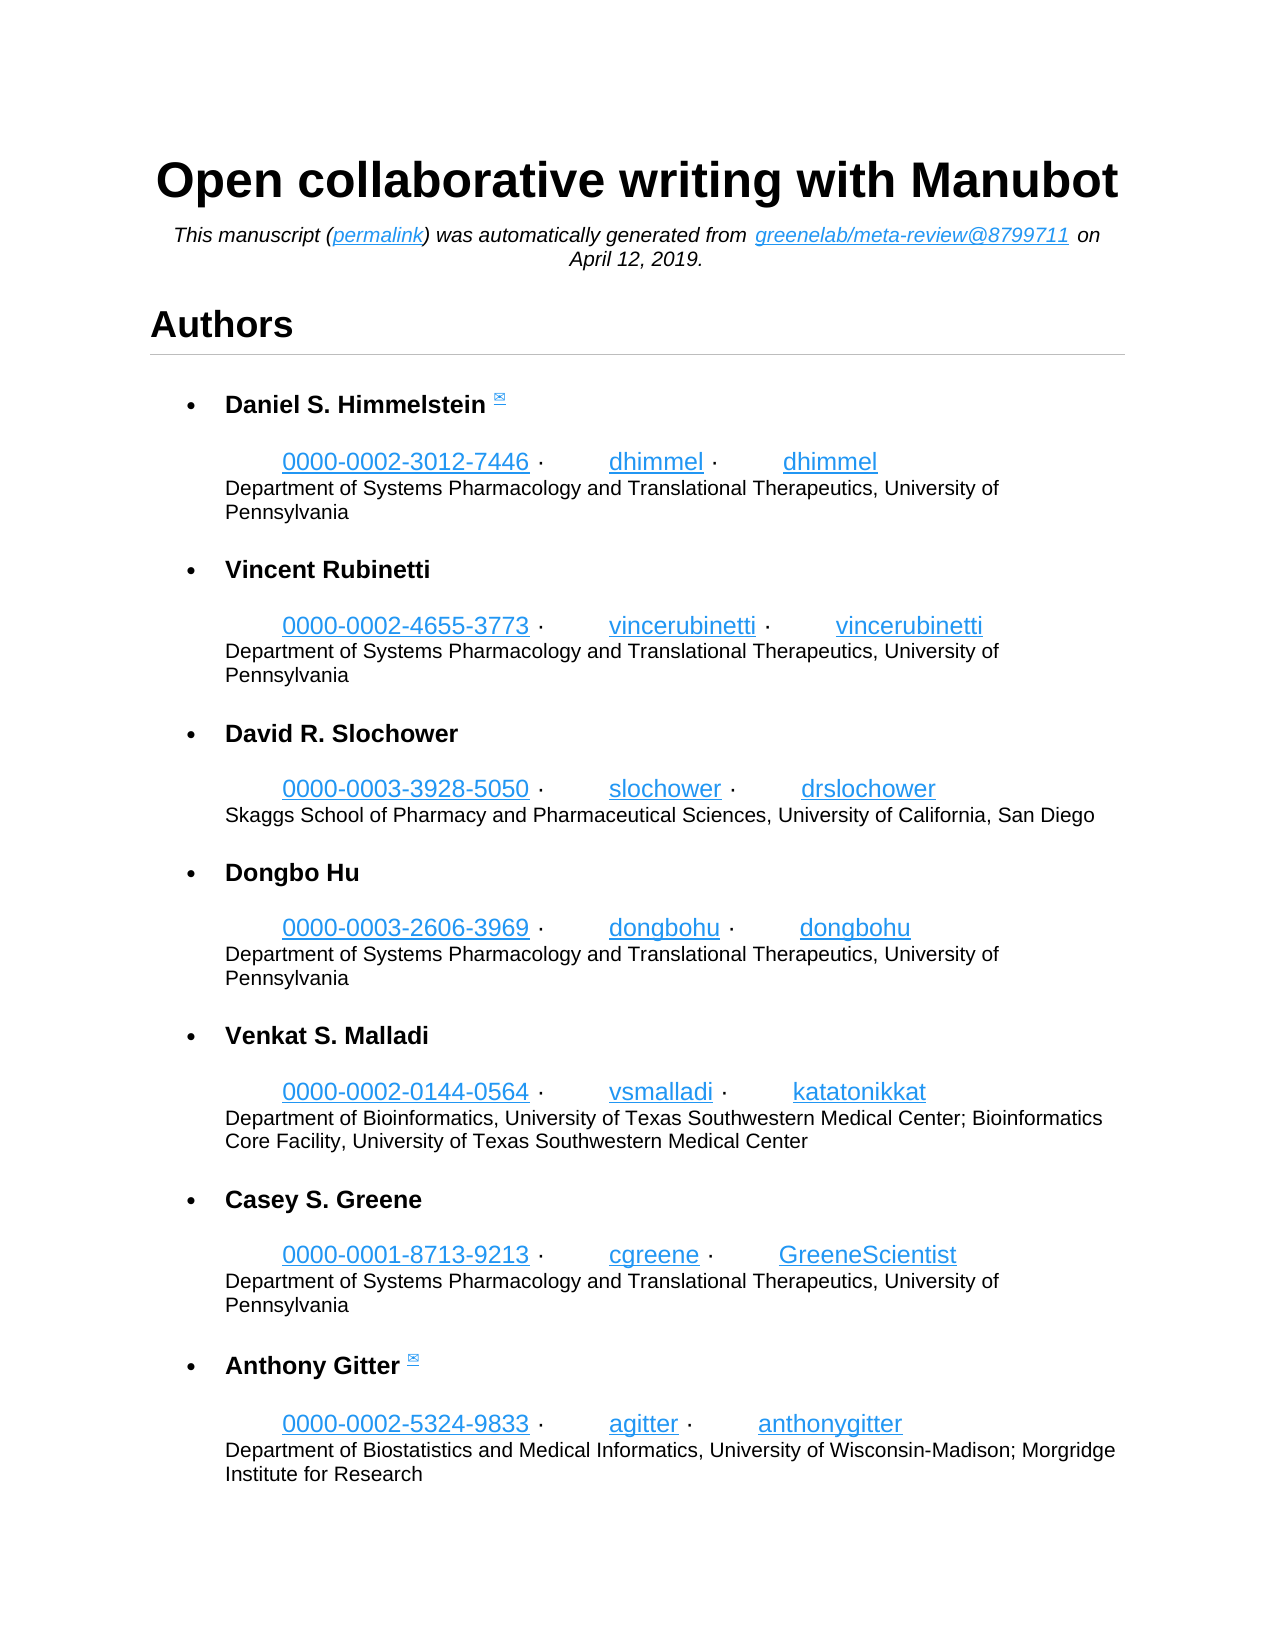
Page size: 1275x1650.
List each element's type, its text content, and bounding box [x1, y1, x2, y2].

list Anthony Gitter ✉ 0000-0002-5324-9833 · agitter · anthonygitter Department of Biostatistics and Medical Informatics, University of Wisconsin-Madison; Morgridge Institute for Research [187, 1348, 1125, 1485]
text This manuscript (permalink) was automatically generated from greenelab/meta-review@8799711 on April 12, 2019. [150, 223, 1125, 271]
list Casey S. Greene 0000-0001-8713-9213 · cgreene · GreeneScientist Department of Systems Pharmacology and Translational Therapeutics, University of Pennsylvania [187, 1184, 1125, 1317]
list Dongbo Hu 0000-0003-2606-3969 · dongbohu · dongbohu Department of Systems Pharmacology and Translational Therapeutics, University of Pennsylvania [187, 858, 1125, 990]
list Vincent Rubinetti 0000-0002-4655-3773 · vincerubinetti · vincerubinetti Department of Systems Pharmacology and Translational Therapeutics, University of Pennsylvania [187, 555, 1125, 687]
text Open collaborative writing with Manubot [150, 150, 1125, 207]
text Authors [150, 302, 1125, 354]
list David R. Slochower 0000-0003-3928-5050 · slochower · drslochower Skaggs School of Pharmacy and Pharmaceutical Sciences, University of California, San Diego [187, 718, 1125, 827]
list Venkat S. Malladi 0000-0002-0144-0564 · vsmalladi · katatonikkat Department of Bioinformatics, University of Texas Southwestern Medical Center; Bioinformatics Core Facility, University of Texas Southwestern Medical Center [187, 1021, 1125, 1153]
list Daniel S. Himmelstein ✉ 0000-0002-3012-7446 · dhimmel · dhimmel Department of Systems Pharmacology and Translational Therapeutics, University of Pennsylvania [187, 387, 1125, 524]
